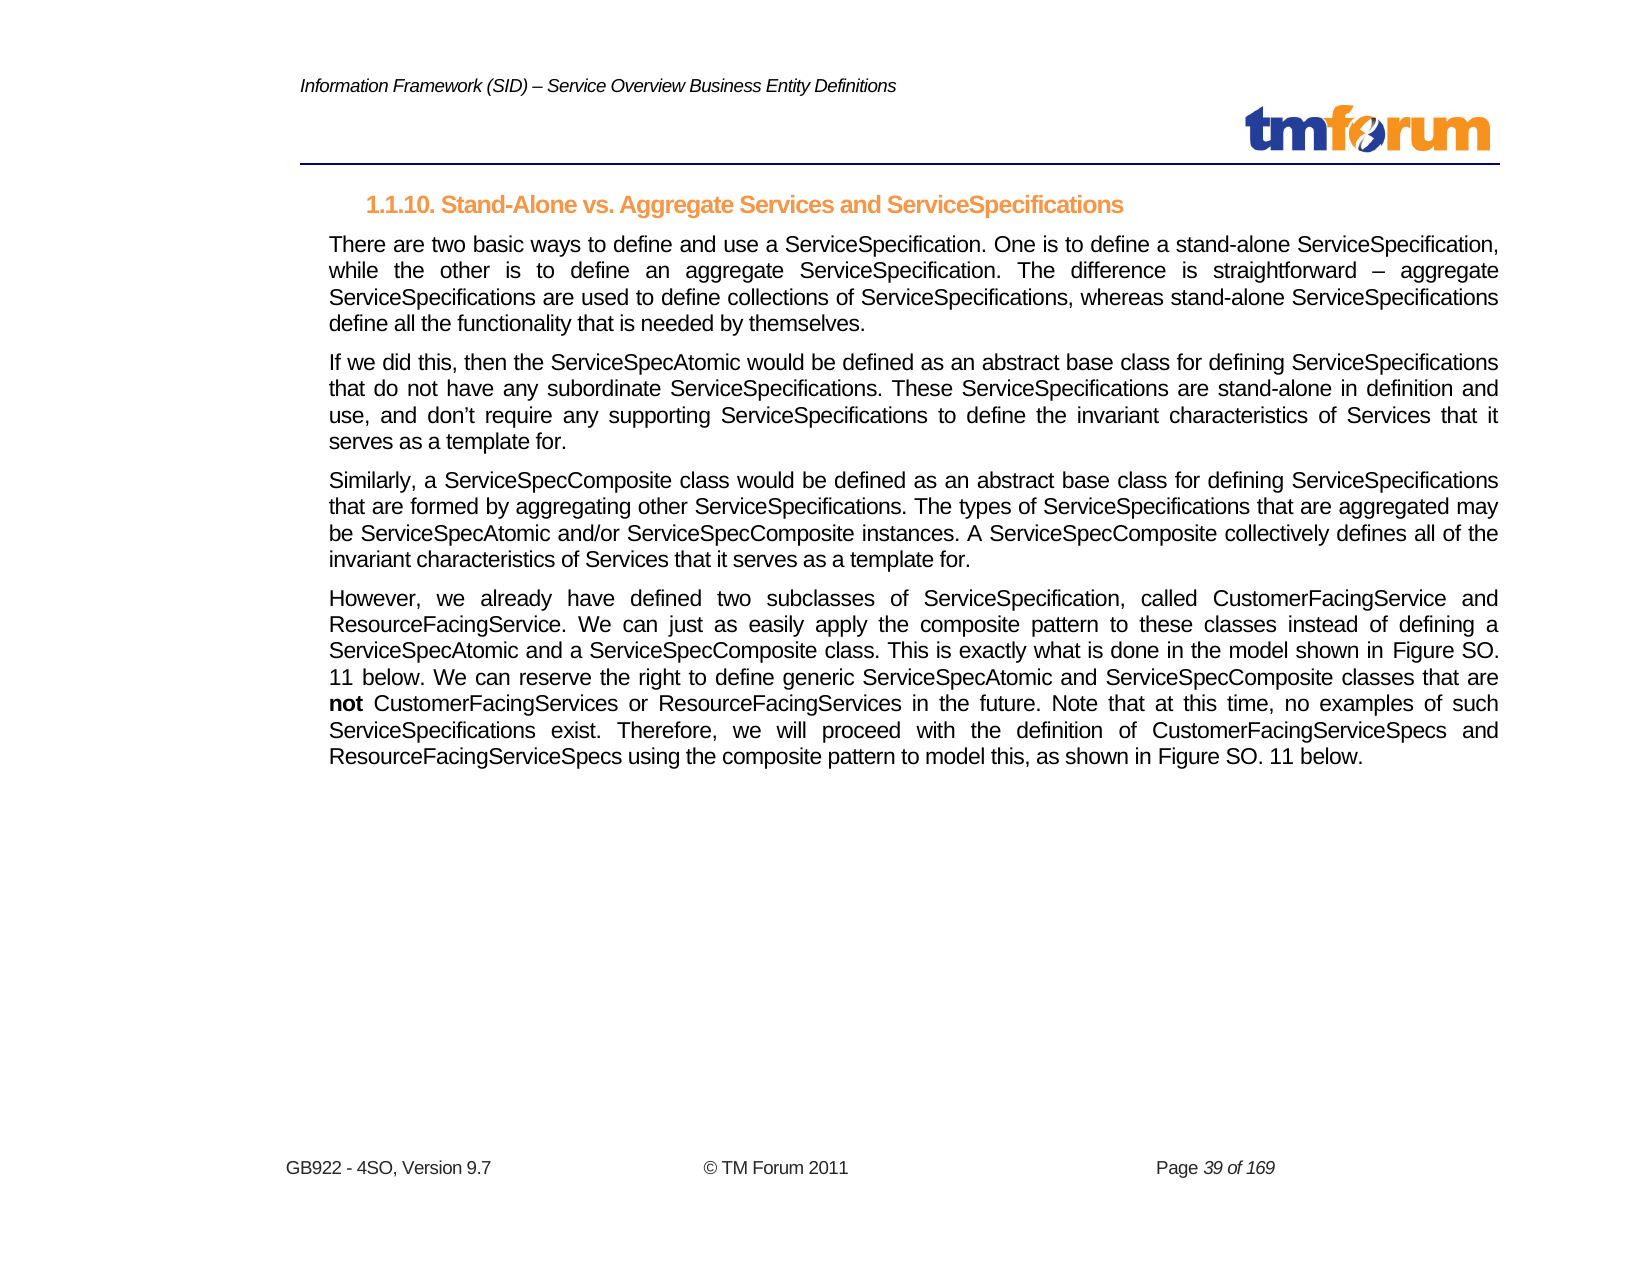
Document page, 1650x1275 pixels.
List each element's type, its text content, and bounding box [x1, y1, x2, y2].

picture [1234, 96, 1500, 161]
text Similarly, a ServiceSpecComposite class would be defined as an abstract base class for defining ServiceSpecifications that are formed by aggregating other ServiceSpecifications. The types of ServiceSpecifications that are aggregated may be ServiceSpecAtomic and/or ServiceSpecComposite instances. A ServiceSpecComposite collectively defines all of the invariant characteristics of Services that it serves as a template for. [328, 467, 1500, 572]
text If we did this, then the ServiceSpecAtomic would be defined as an abstract base class for defining ServiceSpecifications that do not have any subordinate ServiceSpecifications. These ServiceSpecifications are stand-alone in definition and use, and don’t require any supporting ServiceSpecifications to define the invariant characteristics of Services that it serves as a template for. [328, 349, 1500, 454]
text There are two basic ways to define and use a ServiceSpecification. One is to define a stand-alone ServiceSpecification, while the other is to define an aggregate ServiceSpecification. The difference is straightforward – aggregate ServiceSpecifications are used to define collections of ServiceSpecifications, whereas stand-alone ServiceSpecifications define all the functionality that is needed by themselves. [328, 231, 1500, 336]
subtitle Stand-Alone vs. Aggregate Services and ServiceSpecifications [366, 190, 1500, 218]
text However, we already have defined two subclasses of ServiceSpecification, called CustomerFacingService and ResourceFacingService. We can just as easily apply the composite pattern to these classes instead of defining a ServiceSpecAtomic and a ServiceSpecComposite class. This is exactly what is done in the model shown in Figure SO. 11 below. We can reserve the right to define generic ServiceSpecAtomic and ServiceSpecComposite classes that are not CustomerFacingServices or ResourceFacingServices in the future. Note that at this time, no examples of such ServiceSpecifications exist. Therefore, we will proceed with the definition of CustomerFacingServiceSpecs and ResourceFacingServiceSpecs using the composite pattern to model this, as shown in Figure SO. 11 below. [328, 585, 1500, 769]
